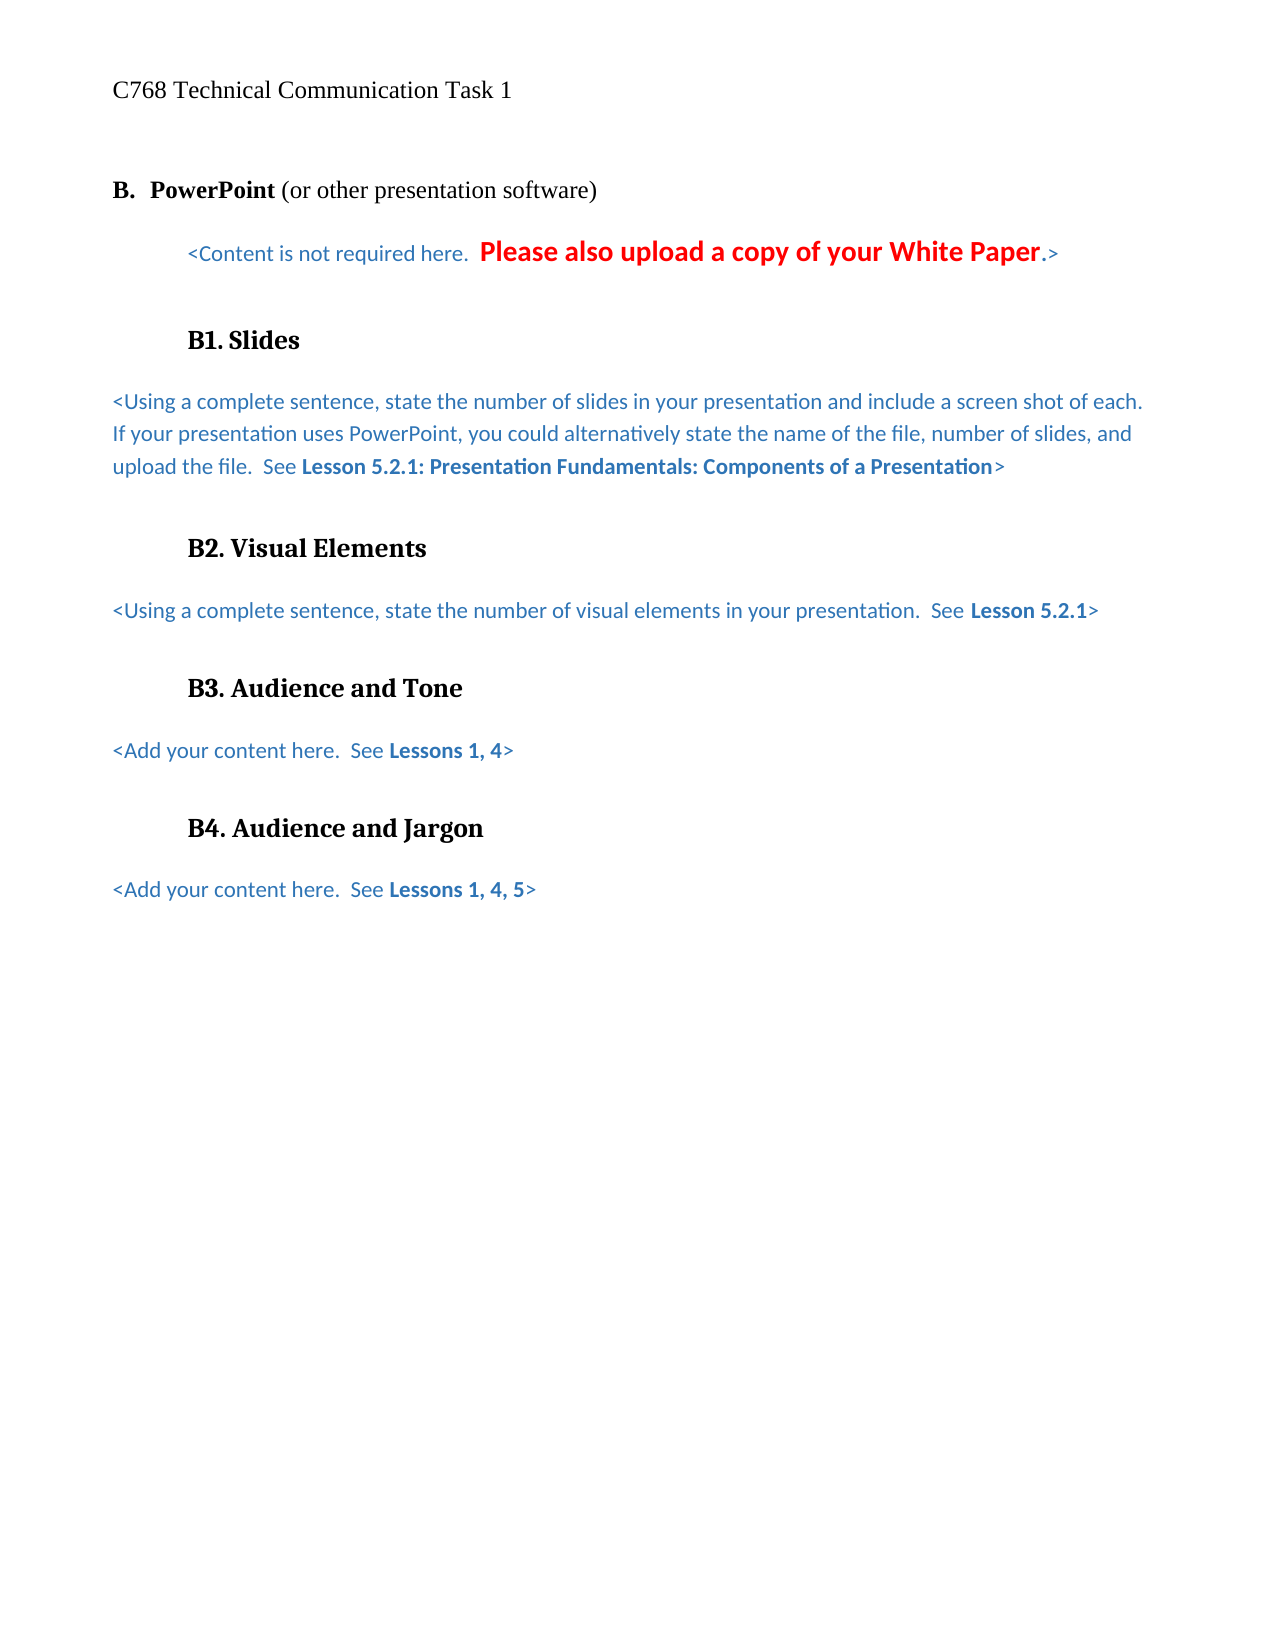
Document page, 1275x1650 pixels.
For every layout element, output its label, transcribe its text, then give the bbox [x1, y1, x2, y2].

subtitle PowerPoint (or other presentation software) [112, 175, 1162, 204]
subtitle B1. Slides [112, 325, 1162, 356]
subtitle B4. Audience and Jargon [112, 813, 1162, 844]
text <Add your content here. See Lessons 1, 4> [112, 736, 1162, 764]
subtitle B3. Audience and Tone [112, 673, 1162, 704]
text <Using a complete sentence, state the number of slides in your presentation and include a screen shot of each. If your presentation uses PowerPoint, you could alternatively state the name of the file, number of slides, and upload the file. See Lesson 5.2.1: Presentation Fundamentals: Components of a Presentation> [112, 387, 1162, 480]
text <Content is not required here. Please also upload a copy of your White Paper.> [112, 233, 1162, 269]
subtitle B2. Visual Elements [112, 533, 1162, 565]
text <Using a complete sentence, state the number of visual elements in your presentation. See Lesson 5.2.1> [112, 596, 1162, 624]
text <Add your content here. See Lessons 1, 4, 5> [112, 876, 1162, 904]
